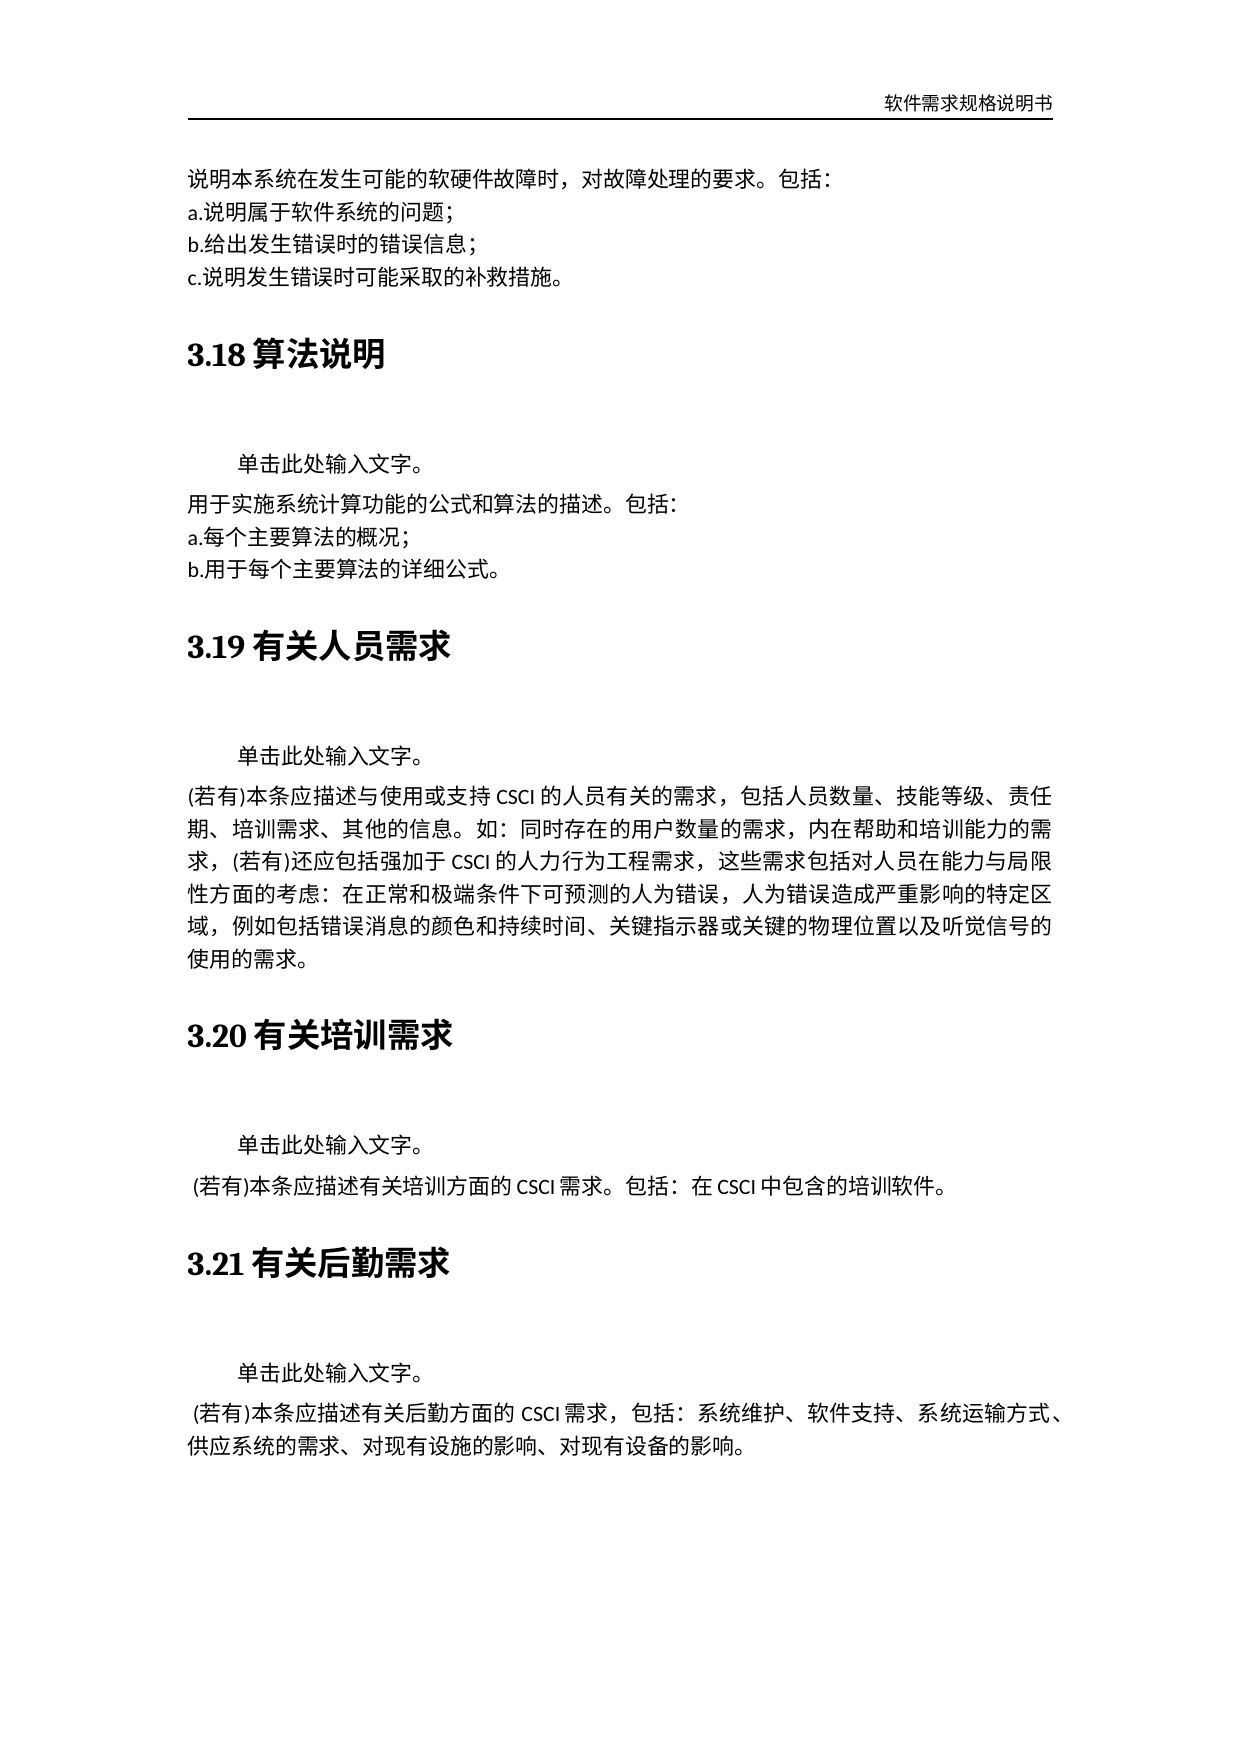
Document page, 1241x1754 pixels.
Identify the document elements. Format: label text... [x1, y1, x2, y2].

text a.说明属于软件系统的问题； [187, 194, 1053, 227]
text (若有)本条应描述有关后勤方面的CSCI需求，包括：系统维护、软件支持、系统运输方式、供应系统的需求、对现有设施的影响、对现有设备的影响。 [187, 1396, 1053, 1461]
text a.每个主要算法的概况； [187, 519, 1053, 552]
text (若有)本条应描述有关培训方面的CSCI需求。包括：在CSCI中包含的培训软件。 [187, 1168, 1053, 1201]
text 3.19有关人员需求 [187, 611, 1053, 676]
text b.用于每个主要算法的详细公式。 [187, 552, 1053, 584]
text (若有)本条应描述与使用或支持CSCI的人员有关的需求，包括人员数量、技能等级、责任期、培训需求、其他的信息。如：同时存在的用户数量的需求，内在帮助和培训能力的需求，(若有)还应包括强加于CSCI的人力行为工程需求，这些需求包括对人员在能力与局限性方面的考虑：在正常和极端条件下可预测的人为错误，人为错误造成严重影响的特定区域，例如包括错误消息的颜色和持续时间、关键指示器或关键的物理位置以及听觉信号的使用的需求。 [187, 779, 1053, 974]
text 3.18算法说明 [187, 319, 1053, 384]
text c.说明发生错误时可能采取的补救措施。 [187, 259, 1053, 292]
text 3.20有关培训需求 [187, 1001, 1053, 1066]
text 用于实施系统计算功能的公式和算法的描述。包括： [187, 487, 1053, 519]
text 说明本系统在发生可能的软硬件故障时，对故障处理的要求。包括： [187, 162, 1053, 194]
text 3.21有关后勤需求 [187, 1228, 1053, 1293]
text b.给出发生错误时的错误信息； [187, 227, 1053, 259]
